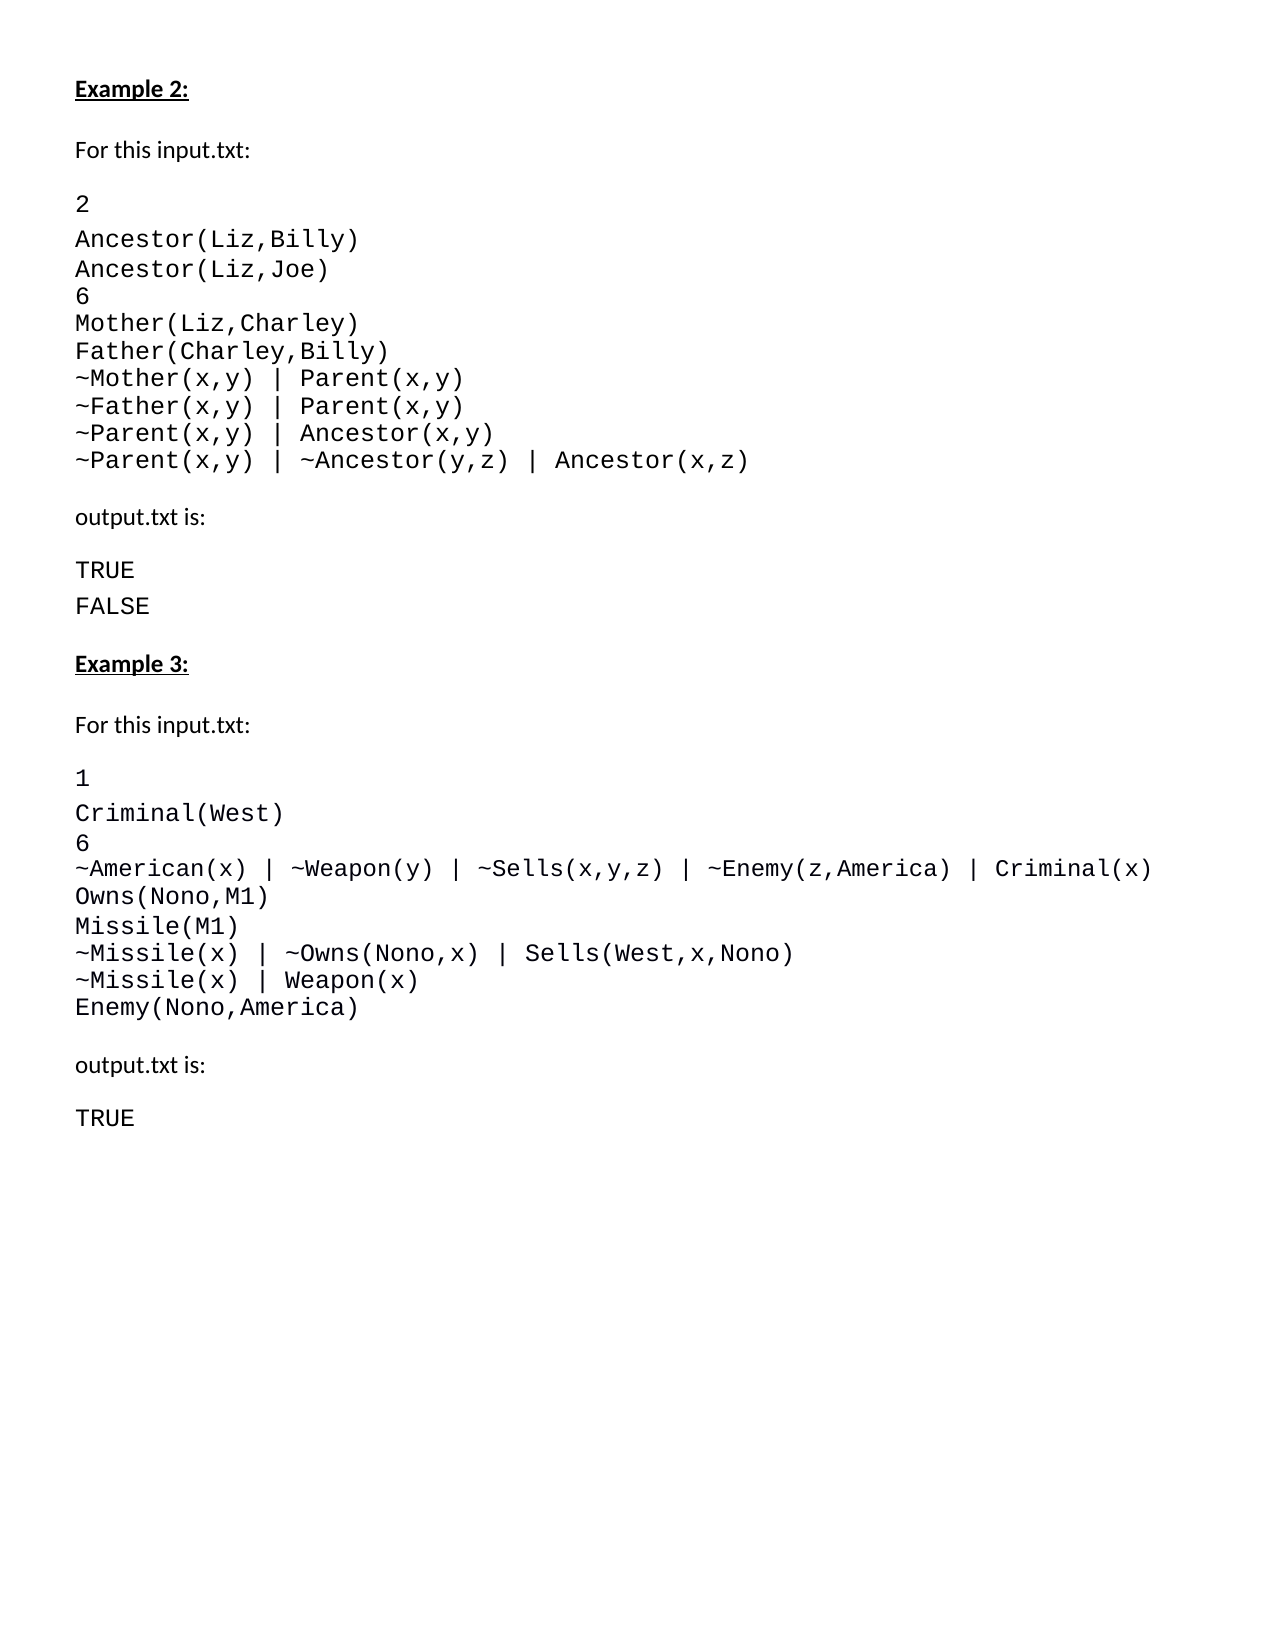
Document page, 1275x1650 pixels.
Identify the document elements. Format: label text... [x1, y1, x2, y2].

text Missile(M1) [75, 912, 1200, 939]
text output.txt is: [75, 501, 1200, 532]
text 6 [75, 829, 1200, 857]
text ~Parent(x,y) | Ancestor(x,y) [75, 420, 1200, 447]
text For this input.txt: [75, 134, 1200, 165]
text 1 [75, 766, 1200, 794]
text For this input.txt: [75, 709, 1200, 740]
text ~American(x) | ~Weapon(y) | ~Sells(x,y,z) | ~Enemy(z,America) | Criminal(x) [75, 857, 1200, 884]
text Example 2: [75, 73, 1200, 103]
text 2 [75, 191, 1200, 219]
text Ancestor(Liz,Billy) [75, 227, 1200, 255]
text Example 3: [75, 648, 1200, 678]
text Ancestor(Liz,Joe) [75, 255, 1200, 282]
text ~Mother(x,y) | Parent(x,y) [75, 365, 1200, 392]
text Owns(Nono,M1) [75, 884, 1200, 912]
text Enemy(Nono,America) [75, 994, 1200, 1023]
text Criminal(West) [75, 801, 1200, 829]
text TRUE [75, 558, 1200, 586]
text ~Parent(x,y) | ~Ancestor(y,z) | Ancestor(x,z) [75, 447, 1200, 476]
text FALSE [75, 594, 1200, 622]
text ~Missile(x) | Weapon(x) [75, 967, 1200, 994]
text ~Missile(x) | ~Owns(Nono,x) | Sells(West,x,Nono) [75, 939, 1200, 967]
text Mother(Liz,Charley) [75, 310, 1200, 337]
text Father(Charley,Billy) [75, 337, 1200, 365]
text output.txt is: [75, 1049, 1200, 1079]
text TRUE [75, 1106, 1200, 1134]
text ~Father(x,y) | Parent(x,y) [75, 392, 1200, 420]
text 6 [75, 282, 1200, 310]
